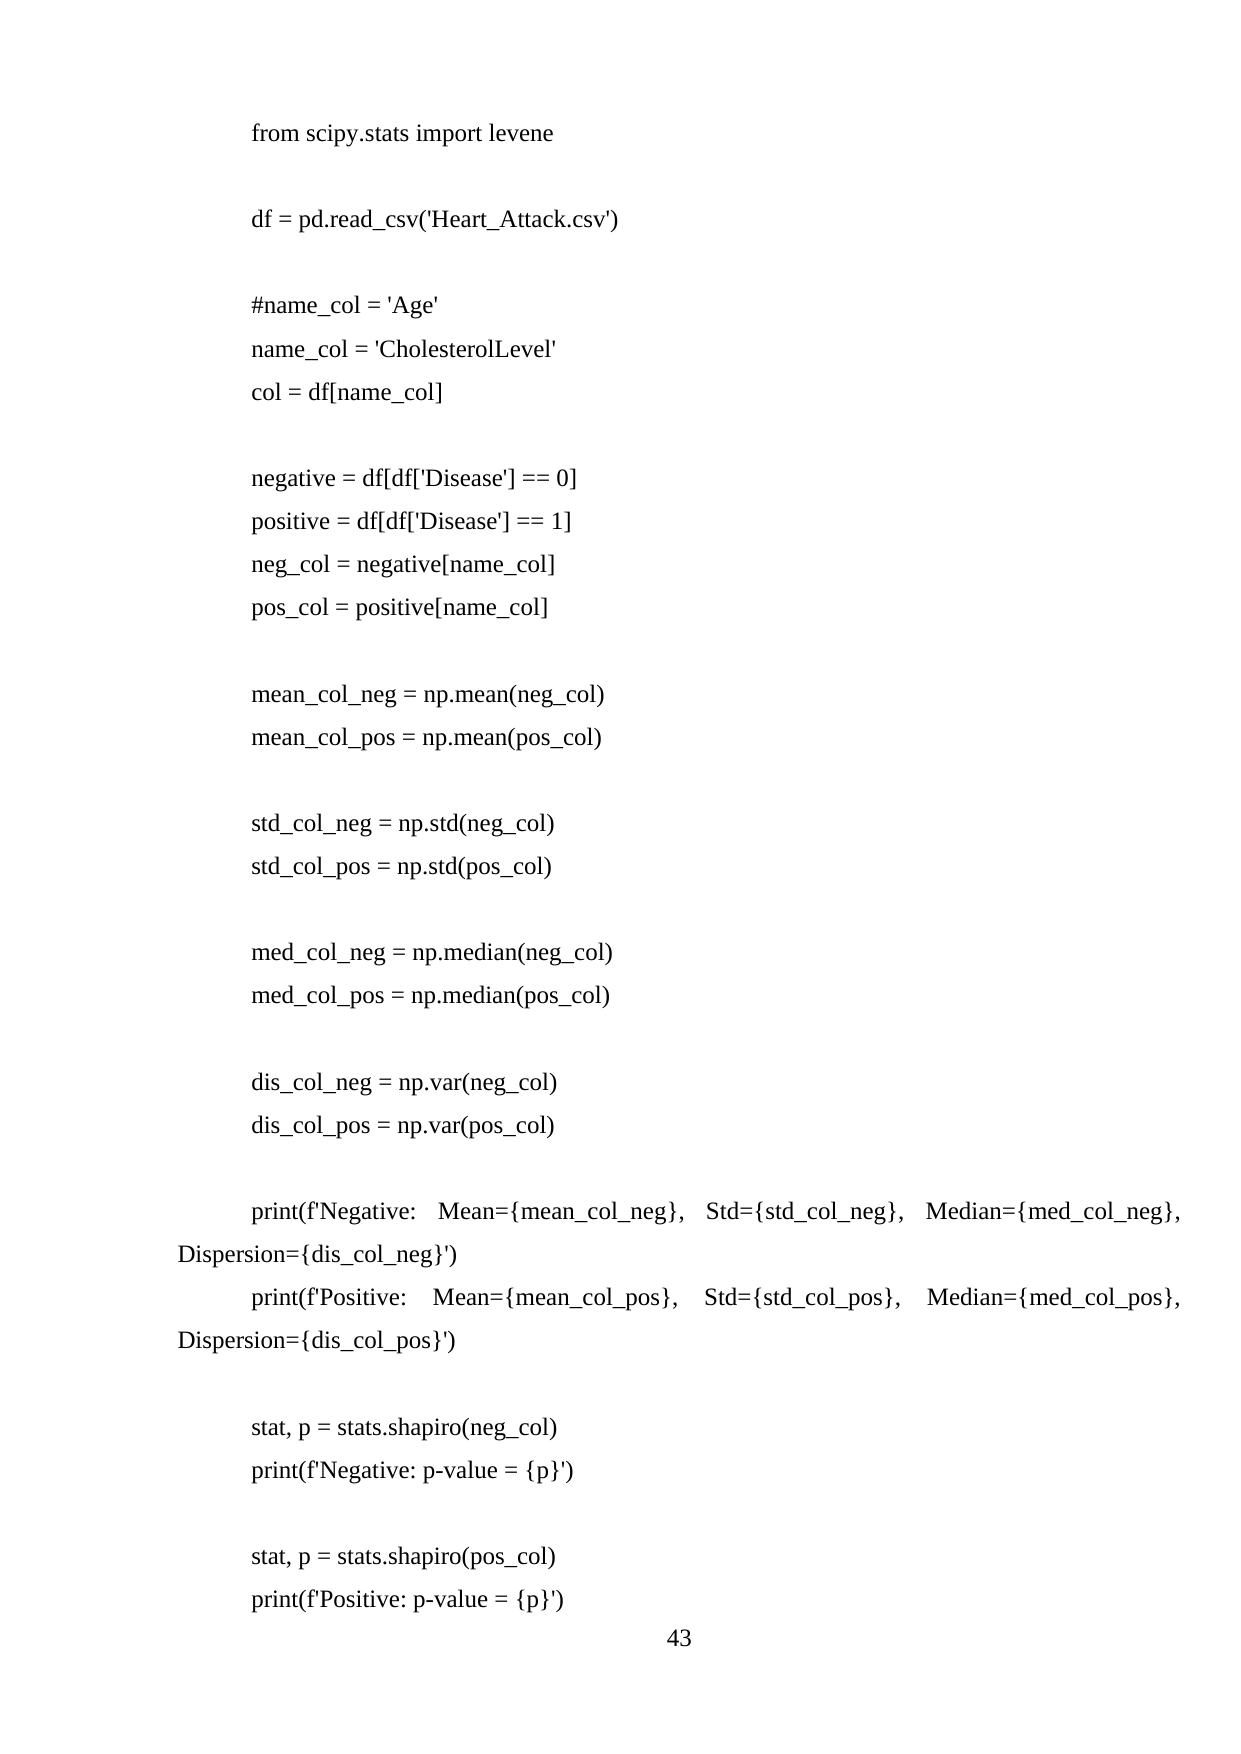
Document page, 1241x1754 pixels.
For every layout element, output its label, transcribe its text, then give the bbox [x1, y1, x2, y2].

text neg_col = negative[name_col] [177, 549, 1181, 578]
text print(f'Positive: Mean={mean_col_pos}, Std={std_col_pos}, Median={med_col_pos}, Dispersion={dis_col_pos}') [177, 1282, 1181, 1354]
text col = df[name_col] [177, 377, 1181, 406]
text df = pd.read_csv('Heart_Attack.csv') [177, 204, 1181, 233]
text std_col_pos = np.std(pos_col) [177, 851, 1181, 880]
text stat, p = stats.shapiro(neg_col) [177, 1412, 1181, 1441]
text med_col_neg = np.median(neg_col) [177, 937, 1181, 966]
text positive = df[df['Disease'] == 1] [177, 506, 1181, 535]
text stat, p = stats.shapiro(pos_col) [177, 1541, 1181, 1570]
text print(f'Negative: p-value = {p}') [177, 1455, 1181, 1484]
text negative = df[df['Disease'] == 0] [177, 463, 1181, 492]
text print(f'Positive: p-value = {p}') [177, 1584, 1181, 1613]
text dis_col_pos = np.var(pos_col) [177, 1110, 1181, 1139]
text pos_col = positive[name_col] [177, 592, 1181, 621]
text med_col_pos = np.median(pos_col) [177, 981, 1181, 1009]
text dis_col_neg = np.var(neg_col) [177, 1067, 1181, 1096]
text mean_col_pos = np.mean(pos_col) [177, 722, 1181, 751]
text from scipy.stats import levene [177, 118, 1181, 147]
text std_col_neg = np.std(neg_col) [177, 808, 1181, 837]
text name_col = 'CholesterolLevel' [177, 334, 1181, 362]
text mean_col_neg = np.mean(neg_col) [177, 679, 1181, 707]
text print(f'Negative: Mean={mean_col_neg}, Std={std_col_neg}, Median={med_col_neg}, Dispersion={dis_col_neg}') [177, 1196, 1181, 1268]
text #name_col = 'Age' [177, 291, 1181, 319]
